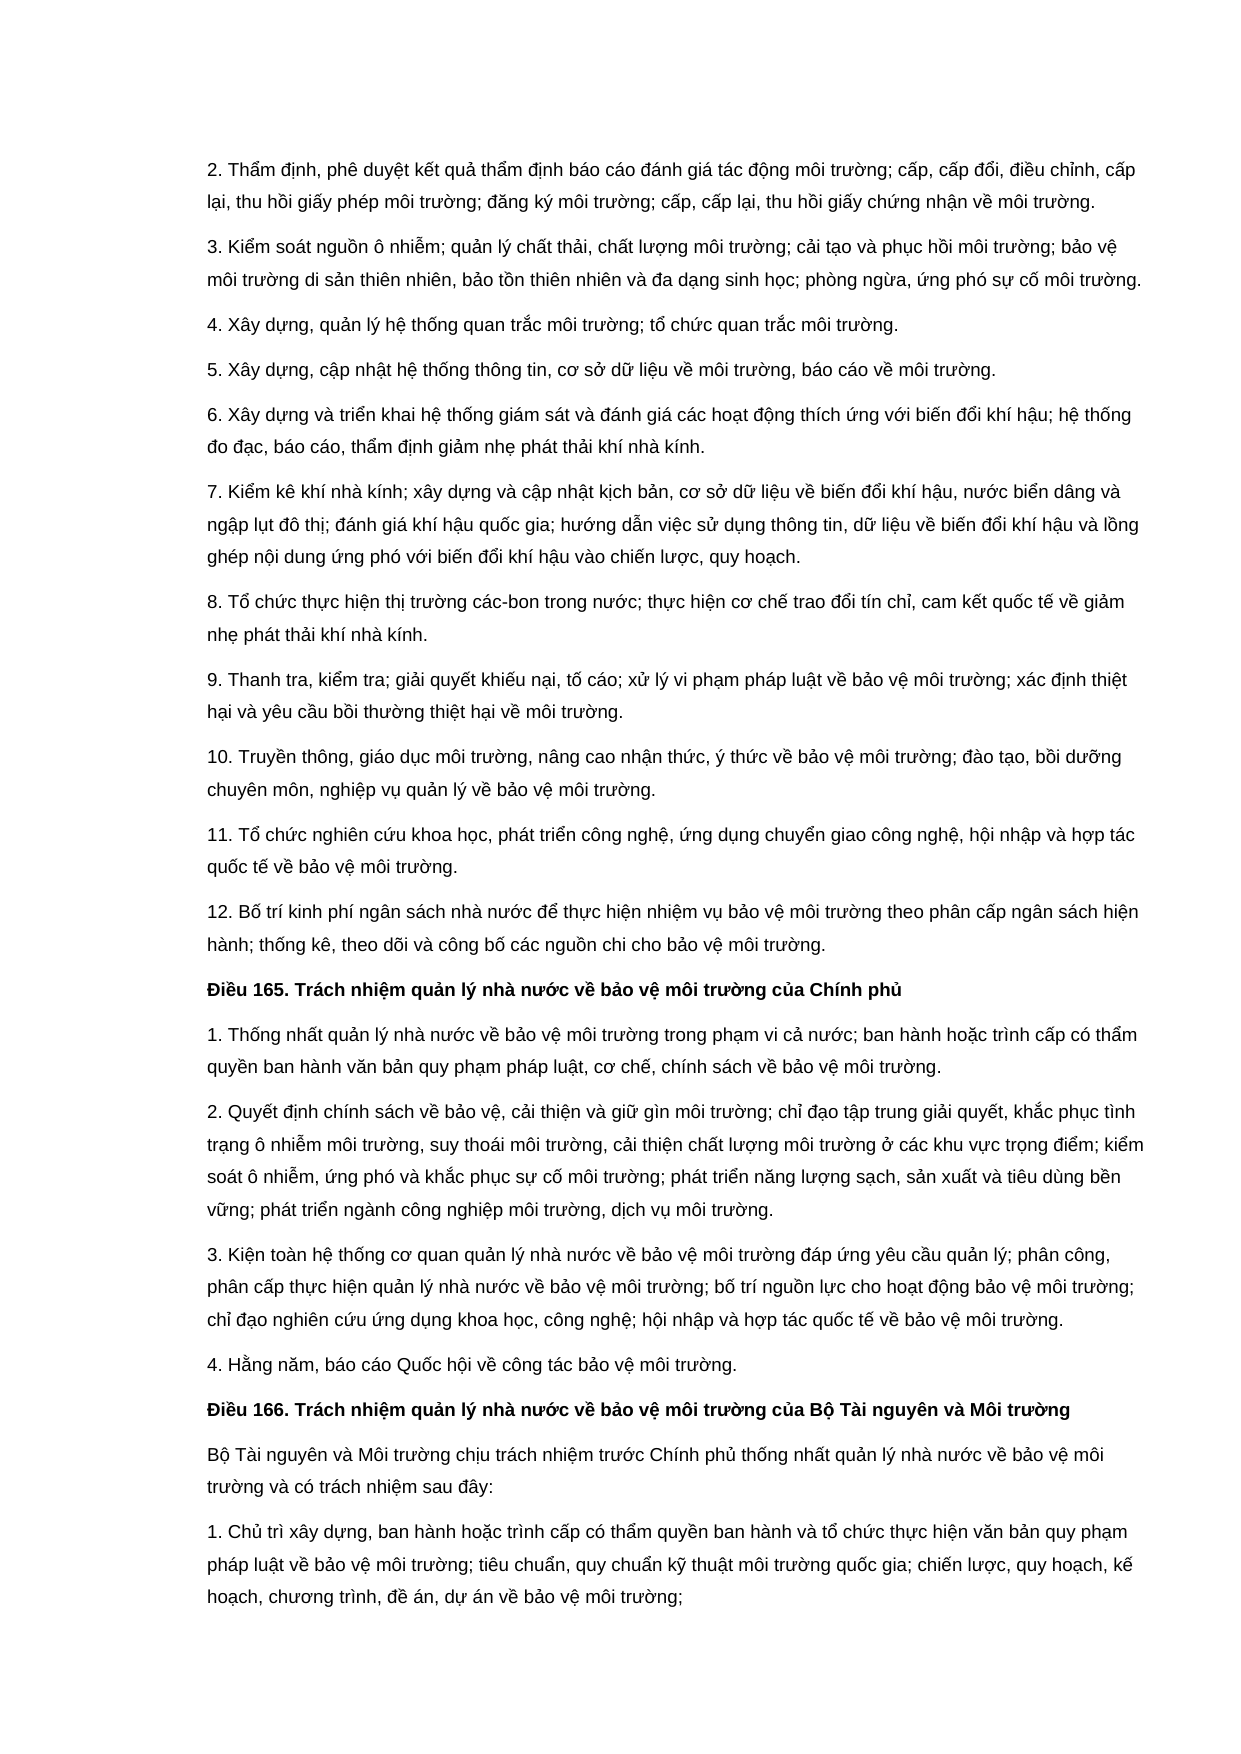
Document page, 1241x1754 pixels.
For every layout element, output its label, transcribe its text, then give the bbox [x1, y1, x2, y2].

text 5. Xây dựng, cập nhật hệ thống thông tin, cơ sở dữ liệu về môi trường, báo cáo về môi trường. [207, 348, 1152, 380]
text 4. Hằng năm, báo cáo Quốc hội về công tác bảo vệ môi trường. [207, 1343, 1152, 1375]
text 1. Chủ trì xây dựng, ban hành hoặc trình cấp có thẩm quyền ban hành và tổ chức thực hiện văn bản quy phạm pháp luật về bảo vệ môi trường; tiêu chuẩn, quy chuẩn kỹ thuật môi trường quốc gia; chiến lược, quy hoạch, kế hoạch, chương trình, đề án, dự án về bảo vệ môi trường; [207, 1510, 1152, 1608]
text 8. Tổ chức thực hiện thị trường các-bon trong nước; thực hiện cơ chế trao đổi tín chỉ, cam kết quốc tế về giảm nhẹ phát thải khí nhà kính. [207, 580, 1152, 645]
text 4. Xây dựng, quản lý hệ thống quan trắc môi trường; tổ chức quan trắc môi trường. [207, 303, 1152, 335]
text 9. Thanh tra, kiểm tra; giải quyết khiếu nại, tố cáo; xử lý vi phạm pháp luật về bảo vệ môi trường; xác định thiệt hại và yêu cầu bồi thường thiệt hại về môi trường. [207, 658, 1152, 723]
text Điều 165. Trách nhiệm quản lý nhà nước về bảo vệ môi trường của Chính phủ [207, 968, 1152, 1000]
text Bộ Tài nguyên và Môi trường chịu trách nhiệm trước Chính phủ thống nhất quản lý nhà nước về bảo vệ môi trường và có trách nhiệm sau đây: [207, 1433, 1152, 1498]
text 12. Bố trí kinh phí ngân sách nhà nước để thực hiện nhiệm vụ bảo vệ môi trường theo phân cấp ngân sách hiện hành; thống kê, theo dõi và công bố các nguồn chi cho bảo vệ môi trường. [207, 890, 1152, 955]
text 11. Tổ chức nghiên cứu khoa học, phát triển công nghệ, ứng dụng chuyển giao công nghệ, hội nhập và hợp tác quốc tế về bảo vệ môi trường. [207, 813, 1152, 878]
text 10. Truyền thông, giáo dục môi trường, nâng cao nhận thức, ý thức về bảo vệ môi trường; đào tạo, bồi dưỡng chuyên môn, nghiệp vụ quản lý về bảo vệ môi trường. [207, 735, 1152, 800]
text 3. Kiểm soát nguồn ô nhiễm; quản lý chất thải, chất lượng môi trường; cải tạo và phục hồi môi trường; bảo vệ môi trường di sản thiên nhiên, bảo tồn thiên nhiên và đa dạng sinh học; phòng ngừa, ứng phó sự cố môi trường. [207, 225, 1152, 290]
text 7. Kiểm kê khí nhà kính; xây dựng và cập nhật kịch bản, cơ sở dữ liệu về biến đổi khí hậu, nước biển dâng và ngập lụt đô thị; đánh giá khí hậu quốc gia; hướng dẫn việc sử dụng thông tin, dữ liệu về biến đổi khí hậu và lồng ghép nội dung ứng phó với biến đổi khí hậu vào chiến lược, quy hoạch. [207, 470, 1152, 568]
text 1. Thống nhất quản lý nhà nước về bảo vệ môi trường trong phạm vi cả nước; ban hành hoặc trình cấp có thẩm quyền ban hành văn bản quy phạm pháp luật, cơ chế, chính sách về bảo vệ môi trường. [207, 1013, 1152, 1078]
text 2. Quyết định chính sách về bảo vệ, cải thiện và giữ gìn môi trường; chỉ đạo tập trung giải quyết, khắc phục tình trạng ô nhiễm môi trường, suy thoái môi trường, cải thiện chất lượng môi trường ở các khu vực trọng điểm; kiểm soát ô nhiễm, ứng phó và khắc phục sự cố môi trường; phát triển năng lượng sạch, sản xuất và tiêu dùng bền vững; phát triển ngành công nghiệp môi trường, dịch vụ môi trường. [207, 1090, 1152, 1220]
text 6. Xây dựng và triển khai hệ thống giám sát và đánh giá các hoạt động thích ứng với biến đổi khí hậu; hệ thống đo đạc, báo cáo, thẩm định giảm nhẹ phát thải khí nhà kính. [207, 393, 1152, 458]
text 3. Kiện toàn hệ thống cơ quan quản lý nhà nước về bảo vệ môi trường đáp ứng yêu cầu quản lý; phân công, phân cấp thực hiện quản lý nhà nước về bảo vệ môi trường; bố trí nguồn lực cho hoạt động bảo vệ môi trường; chỉ đạo nghiên cứu ứng dụng khoa học, công nghệ; hội nhập và hợp tác quốc tế về bảo vệ môi trường. [207, 1233, 1152, 1330]
text 2. Thẩm định, phê duyệt kết quả thẩm định báo cáo đánh giá tác động môi trường; cấp, cấp đổi, điều chỉnh, cấp lại, thu hồi giấy phép môi trường; đăng ký môi trường; cấp, cấp lại, thu hồi giấy chứng nhận về môi trường. [207, 148, 1152, 213]
text Điều 166. Trách nhiệm quản lý nhà nước về bảo vệ môi trường của Bộ Tài nguyên và Môi trường [207, 1388, 1152, 1420]
